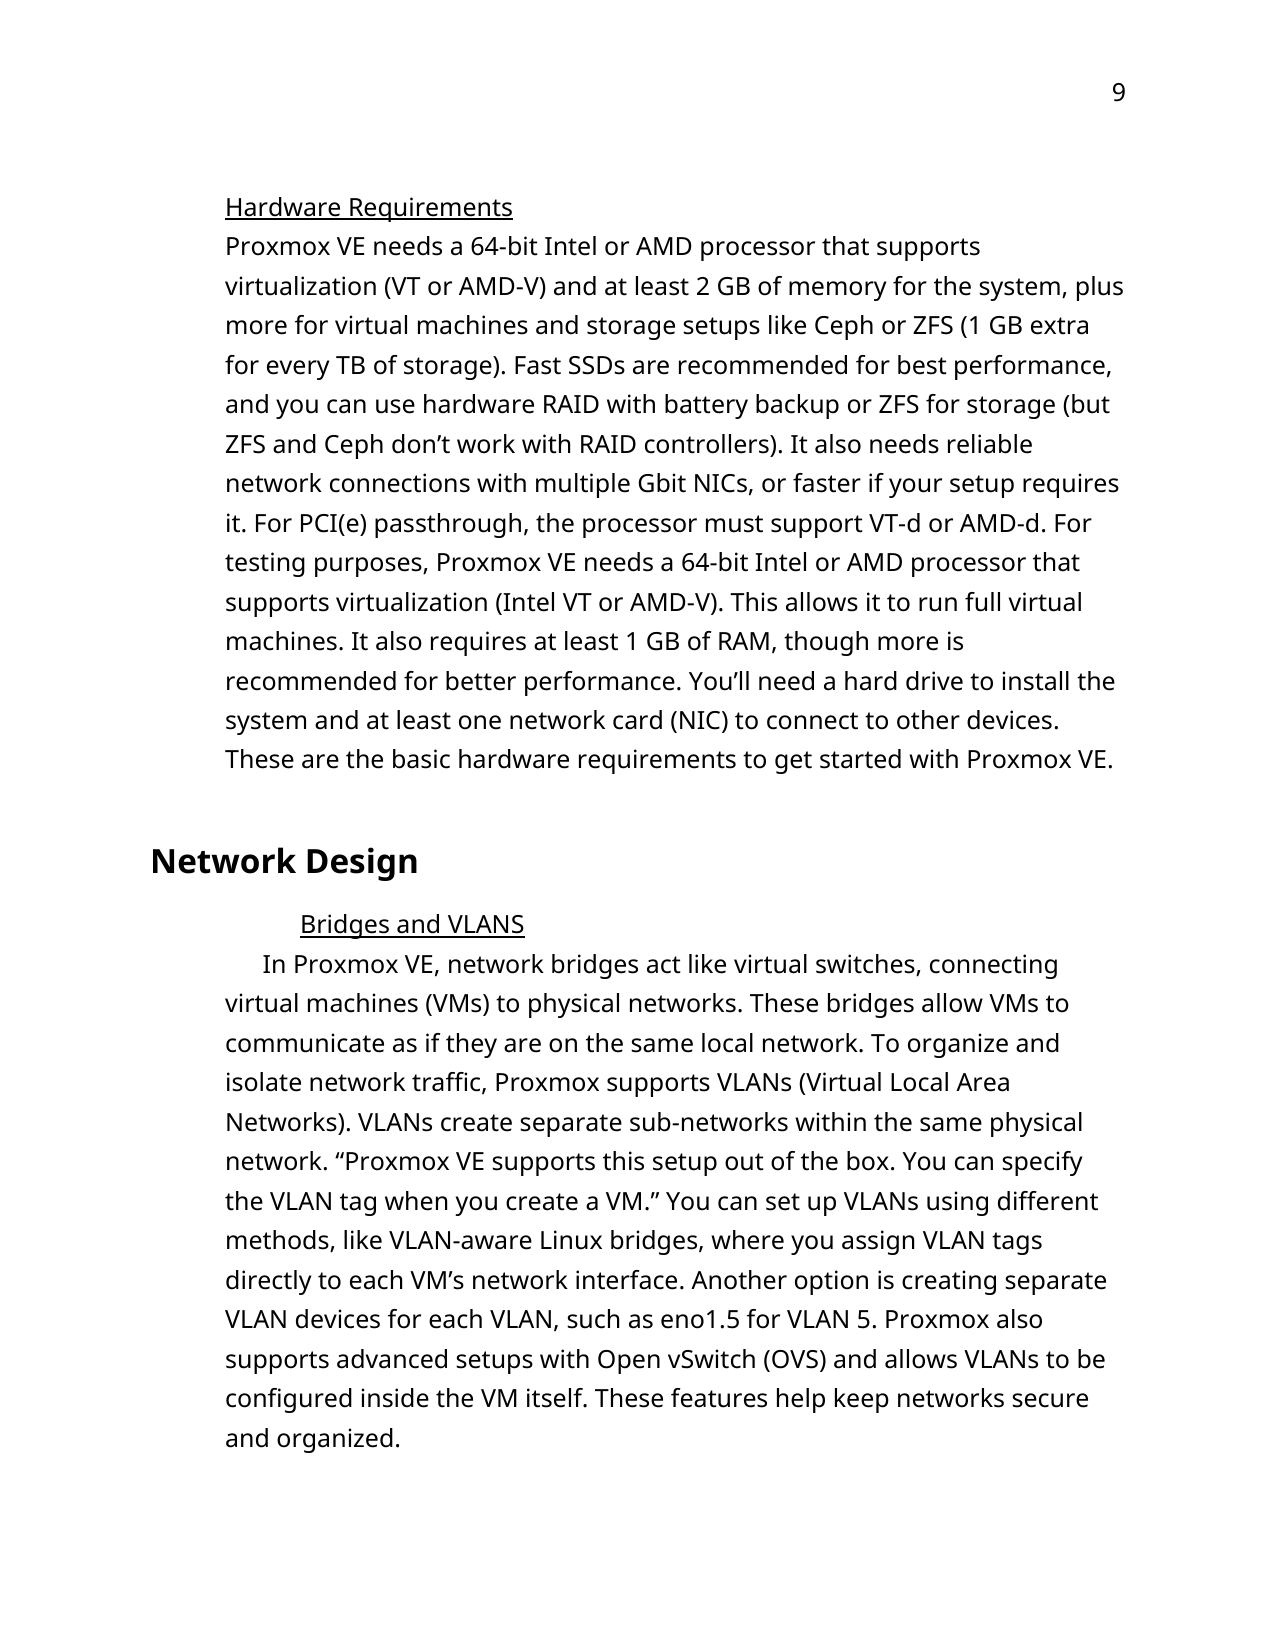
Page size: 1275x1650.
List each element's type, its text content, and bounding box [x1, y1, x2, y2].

list Proxmox VE needs a 64-bit Intel or AMD processor that supports virtualization (VT or AMD-V) and at least 2 GB of memory for the system, plus more for virtual machines and storage setups like Ceph or ZFS (1 GB extra for every TB of storage). Fast SSDs are recommended for best performance, and you can use hardware RAID with battery backup or ZFS for storage (but ZFS and Ceph don’t work with RAID controllers). It also needs reliable network connections with multiple Gbit NICs, or faster if your setup requires it. For PCI(e) passthrough, the processor must support VT-d or AMD-d. For testing purposes, Proxmox VE needs a 64-bit Intel or AMD processor that supports virtualization (Intel VT or AMD-V). This allows it to run full virtual machines. It also requires at least 1 GB of RAM, though more is recommended for better performance. You’ll need a hard drive to install the system and at least one network card (NIC) to connect to other devices. These are the basic hardware requirements to get started with Proxmox VE. [225, 229, 1125, 776]
list Bridges and VLANS [225, 907, 1125, 941]
text Network Design [150, 838, 1125, 883]
list Hardware Requirements [225, 189, 1125, 223]
list In Proxmox VE, network bridges act like virtual switches, connecting virtual machines (VMs) to physical networks. These bridges allow VMs to communicate as if they are on the same local network. To organize and isolate network traffic, Proxmox supports VLANs (Virtual Local Area Networks). VLANs create separate sub-networks within the same physical network. “Proxmox VE supports this setup out of the box. You can specify the VLAN tag when you create a VM.” You can set up VLANs using different methods, like VLAN-aware Linux bridges, where you assign VLAN tags directly to each VM’s network interface. Another option is creating separate VLAN devices for each VLAN, such as eno1.5 for VLAN 5. Proxmox also supports advanced setups with Open vSwitch (OVS) and allows VLANs to be configured inside the VM itself. These features help keep networks secure and organized. [225, 947, 1125, 1454]
